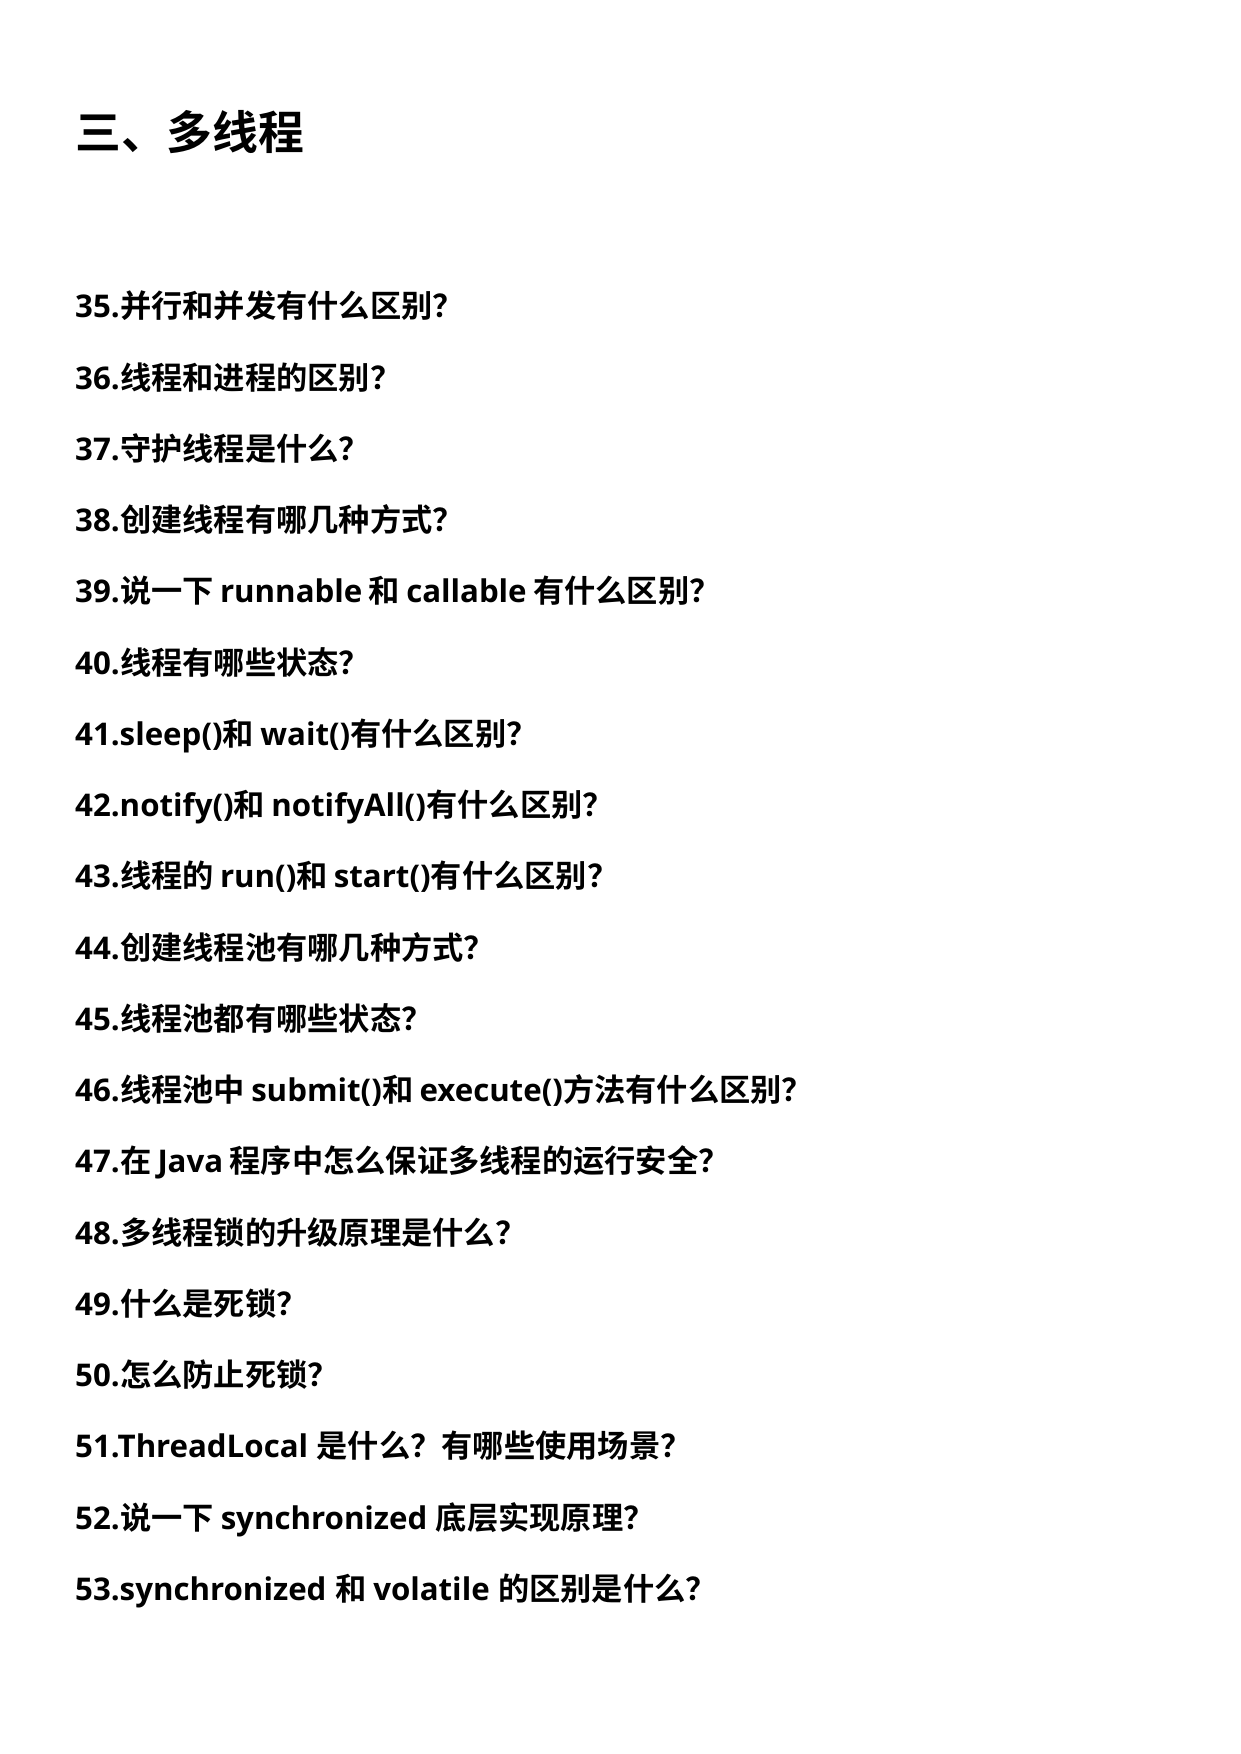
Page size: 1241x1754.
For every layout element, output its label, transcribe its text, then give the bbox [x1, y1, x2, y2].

title 40.线程有哪些状态？ [75, 628, 1165, 693]
title 41.sleep()和wait()有什么区别？ [75, 699, 1165, 764]
title 44.创建线程池有哪几种方式？ [75, 913, 1165, 978]
title 51.ThreadLocal 是什么？有哪些使用场景？ [75, 1412, 1165, 1477]
title 38.创建线程有哪几种方式？ [75, 486, 1165, 551]
title 45.线程池都有哪些状态？ [75, 984, 1165, 1049]
title 48.多线程锁的升级原理是什么？ [75, 1198, 1165, 1263]
title 39.说一下runnable和callable有什么区别？ [75, 557, 1165, 622]
title 42.notify()和notifyAll()有什么区别？ [75, 771, 1165, 836]
title 53.synchronized 和 volatile 的区别是什么？ [75, 1554, 1165, 1619]
title 36.线程和进程的区别？ [75, 343, 1165, 408]
title 47.在Java程序中怎么保证多线程的运行安全？ [75, 1127, 1165, 1192]
title 37.守护线程是什么？ [75, 414, 1165, 479]
title 35.并行和并发有什么区别？ [75, 272, 1165, 337]
title 50.怎么防止死锁？ [75, 1341, 1165, 1406]
title 43.线程的run()和start()有什么区别？ [75, 842, 1165, 907]
subtitle 三、多线程 [75, 81, 1165, 178]
title 52.说一下 synchronized 底层实现原理？ [75, 1483, 1165, 1548]
title 46.线程池中submit()和execute()方法有什么区别？ [75, 1056, 1165, 1121]
title 49.什么是死锁？ [75, 1269, 1165, 1334]
